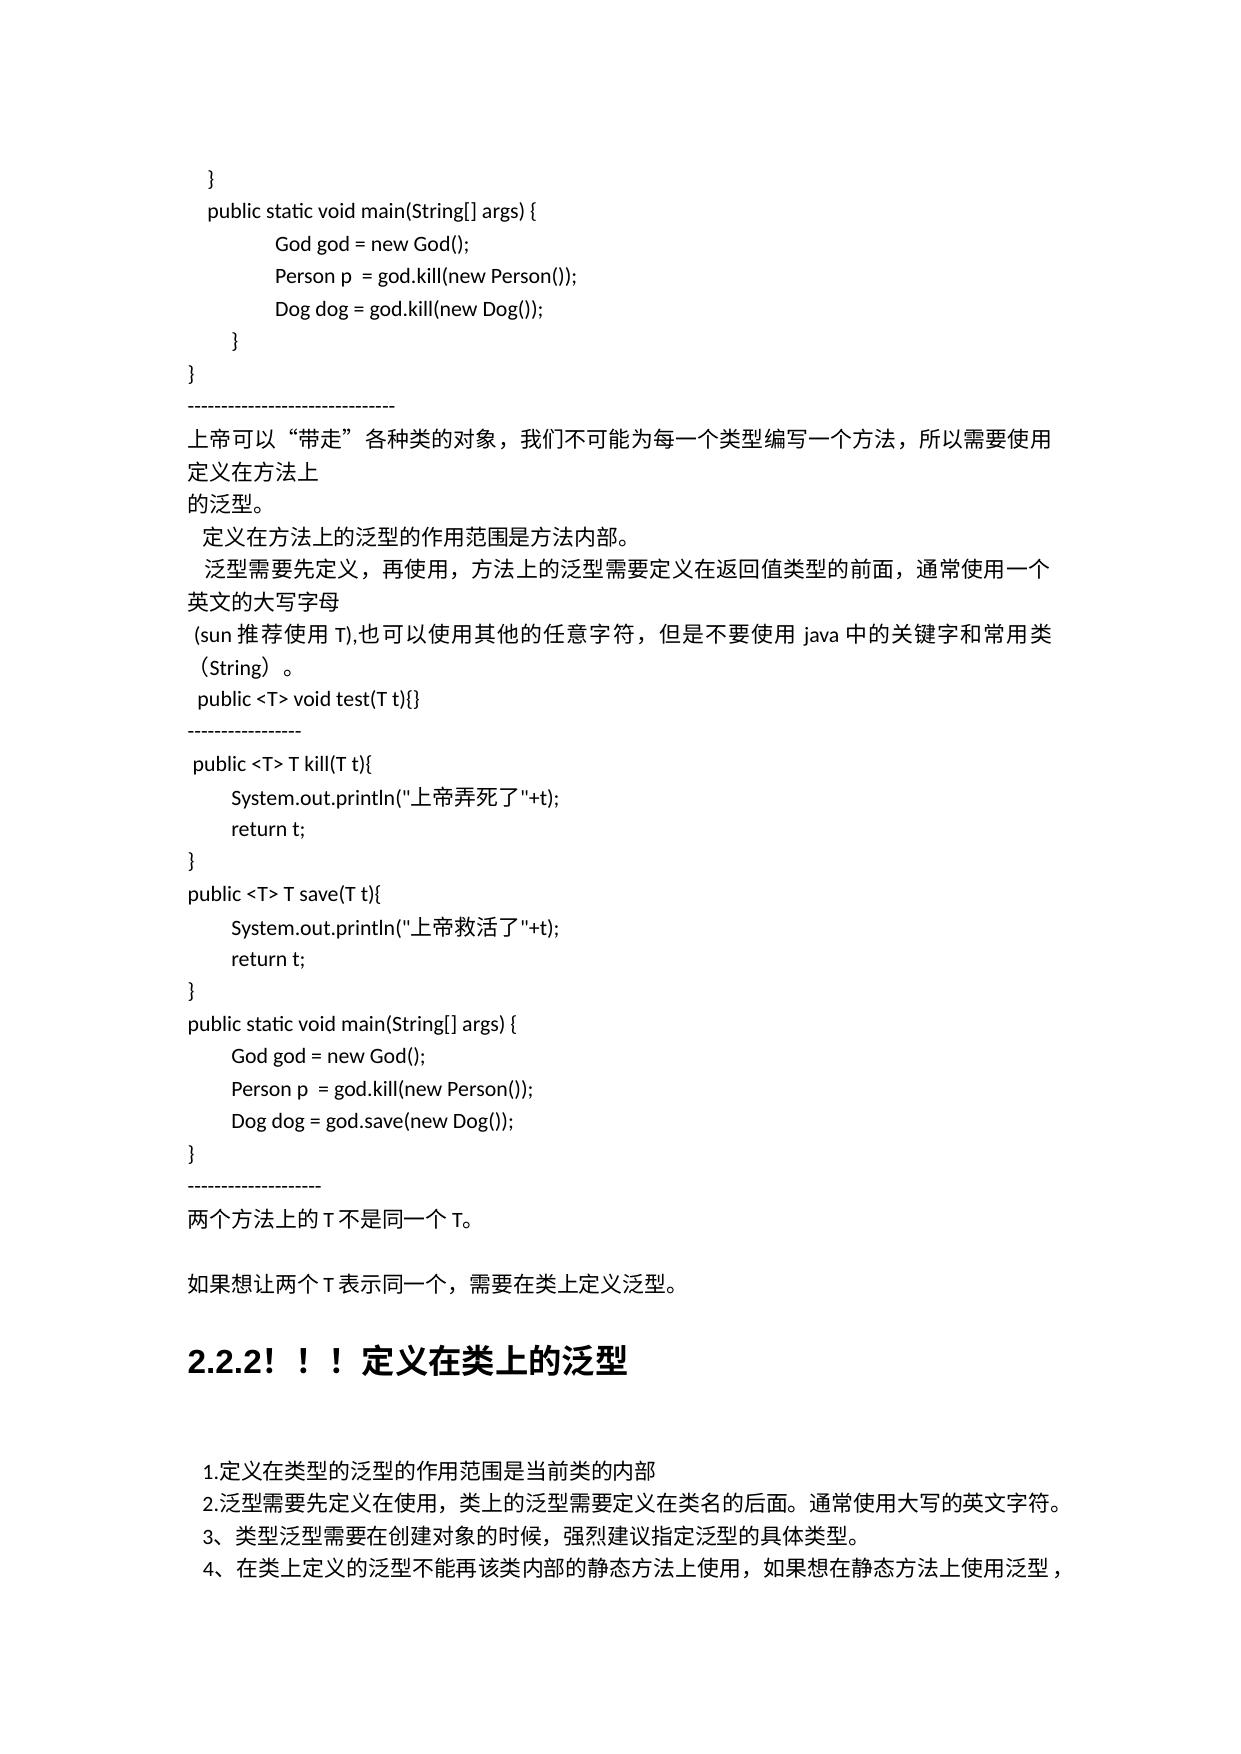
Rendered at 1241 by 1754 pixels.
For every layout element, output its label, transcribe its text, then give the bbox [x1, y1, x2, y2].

text } [187, 324, 1053, 357]
text 3、类型泛型需要在创建对象的时候，强烈建议指定泛型的具体类型。 [187, 1518, 1053, 1551]
text Person p = god.kill(new Person()); [187, 259, 1053, 292]
text } [187, 162, 1053, 194]
text System.out.println("上帝弄死了"+t); [187, 779, 1053, 812]
text public static void main(String[] args) { [187, 1007, 1053, 1039]
text } [187, 357, 1053, 389]
text God god = new God(); [187, 1039, 1053, 1072]
subtitle 2.2.2！！！定义在类上的泛型 [187, 1327, 1053, 1392]
text 2.泛型需要先定义在使用，类上的泛型需要定义在类名的后面。通常使用大写的英文字符。 [187, 1486, 1053, 1518]
text } [187, 844, 1053, 877]
text Dog dog = god.kill(new Dog()); [187, 292, 1053, 324]
text Person p = god.kill(new Person()); [187, 1072, 1053, 1104]
text System.out.println("上帝救活了"+t); [187, 909, 1053, 942]
text 的泛型。 [187, 487, 1053, 519]
text Dog dog = god.save(new Dog()); [187, 1104, 1053, 1137]
text return t; [187, 942, 1053, 974]
text 1.定义在类型的泛型的作用范围是当前类的内部 [187, 1453, 1053, 1486]
text 上帝可以“带走”各种类的对象，我们不可能为每一个类型编写一个方法，所以需要使用定义在方法上 [187, 422, 1053, 487]
text } [187, 974, 1053, 1007]
text God god = new God(); [187, 227, 1053, 259]
text 两个方法上的T不是同一个T。 [187, 1202, 1053, 1234]
text public <T> void test(T t){} [187, 682, 1053, 714]
text } [187, 1137, 1053, 1169]
text return t; [187, 812, 1053, 844]
text public <T> T kill(T t){ [187, 747, 1053, 779]
text public <T> T save(T t){ [187, 877, 1053, 909]
text ----------------- [187, 714, 1053, 747]
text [187, 1551, 1053, 1583]
text ------------------------------- [187, 389, 1053, 422]
text 如果想让两个T表示同一个，需要在类上定义泛型。 [187, 1267, 1053, 1299]
text (sun推荐使用T),也可以使用其他的任意字符，但是不要使用java中的关键字和常用类（String）。 [187, 617, 1053, 682]
text 泛型需要先定义，再使用，方法上的泛型需要定义在返回值类型的前面，通常使用一个英文的大写字母 [187, 552, 1053, 617]
text 定义在方法上的泛型的作用范围是方法内部。 [187, 519, 1053, 552]
text public static void main(String[] args) { [187, 194, 1053, 227]
text -------------------- [187, 1169, 1053, 1202]
